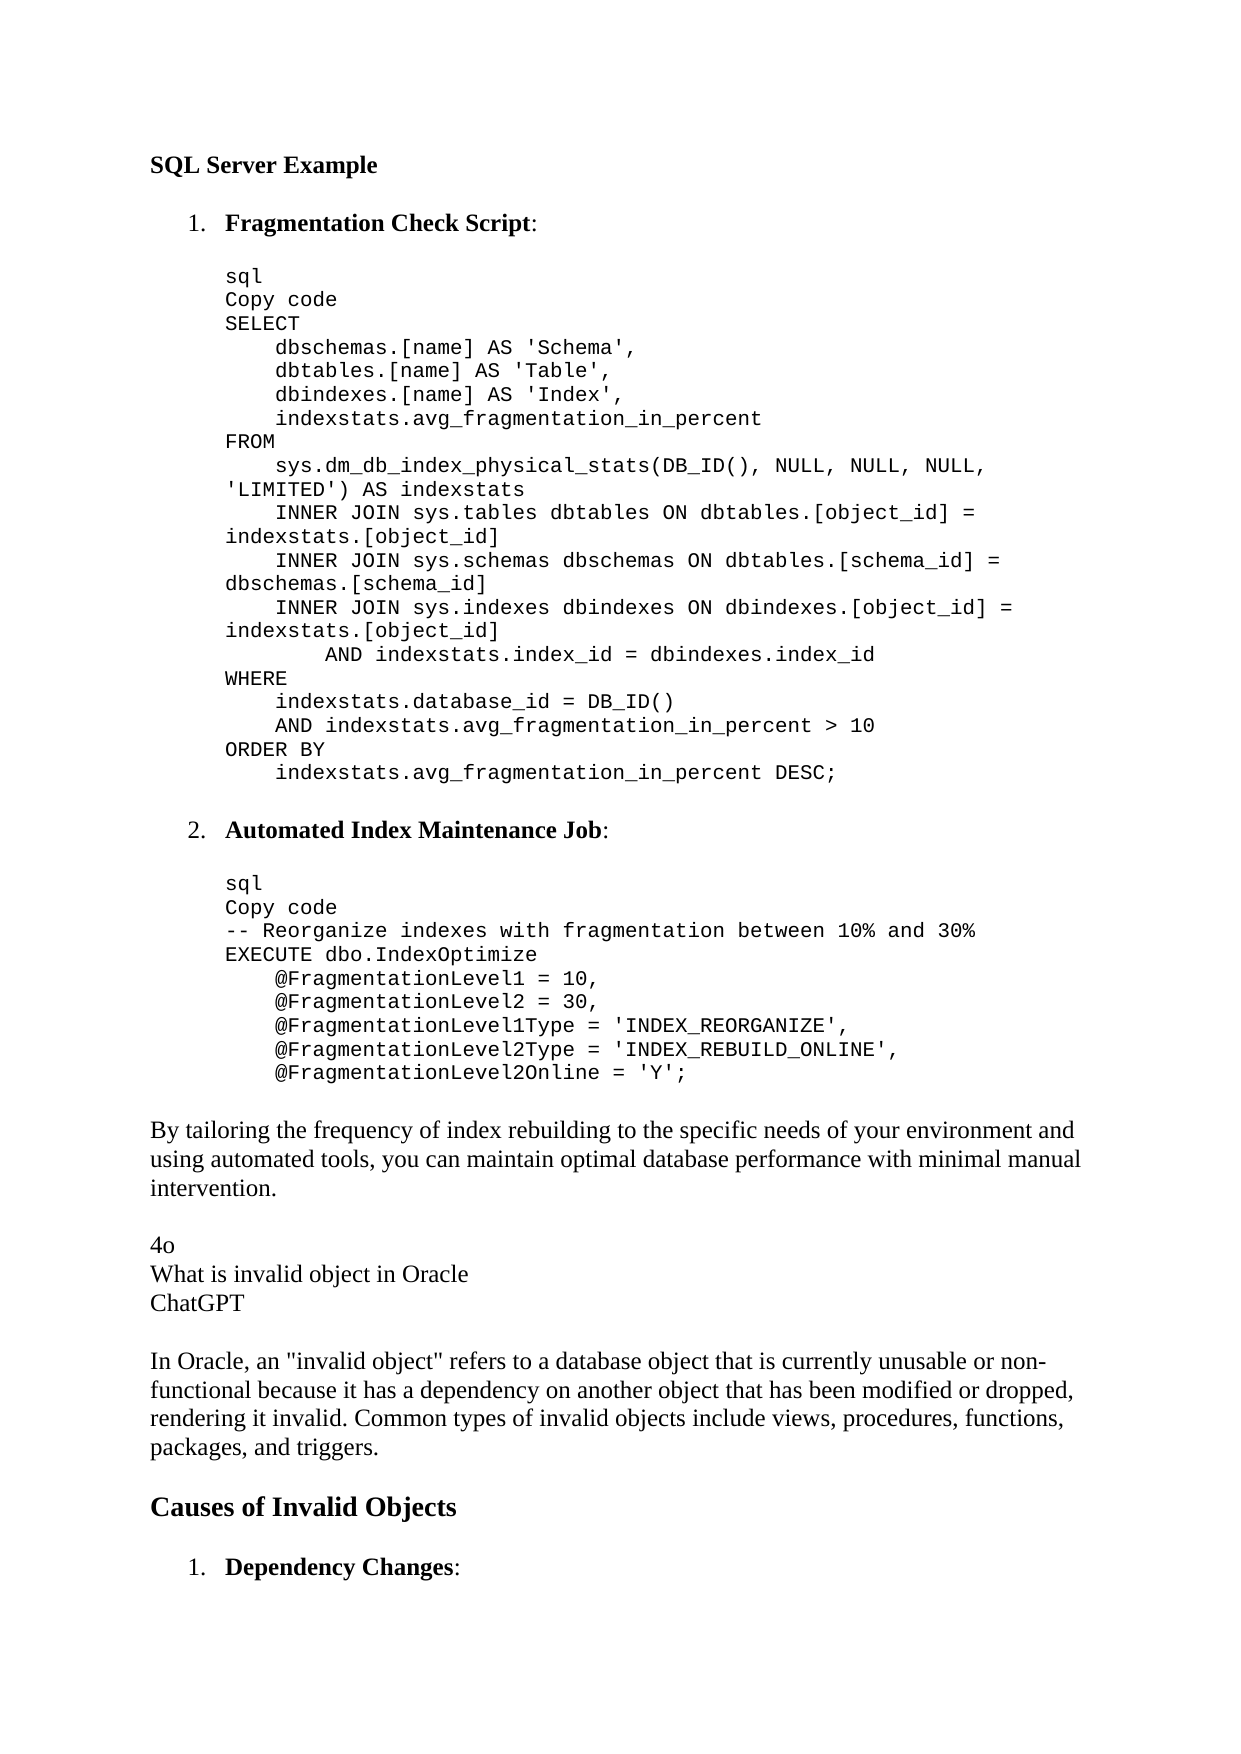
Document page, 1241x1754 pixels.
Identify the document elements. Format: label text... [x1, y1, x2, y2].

text 4o [150, 1231, 1090, 1259]
text @FragmentationLevel1Type = 'INDEX_REORGANIZE', [225, 1015, 1090, 1039]
text INNER JOIN sys.tables dbtables ON dbtables.[object_id] = indexstats.[object_id] [225, 502, 1090, 549]
text @FragmentationLevel1 = 10, [225, 968, 1090, 991]
text By tailoring the frequency of index rebuilding to the specific needs of your environment and using automated tools, you can maintain optimal database performance with minimal manual intervention. [150, 1115, 1090, 1201]
text ChatGPT [150, 1288, 1090, 1317]
text ORDER BY [225, 739, 1090, 762]
text In Oracle, an "invalid object" refers to a database object that is currently unusable or non-functional because it has a dependency on another object that has been modified or dropped, rendering it invalid. Common types of invalid objects include views, procedures, functions, packages, and triggers. [150, 1346, 1090, 1461]
text SELECT [225, 313, 1090, 337]
text dbindexes.[name] AS 'Index', [225, 384, 1090, 408]
text dbschemas.[name] AS 'Schema', [225, 337, 1090, 360]
text sys.dm_db_index_physical_stats(DB_ID(), NULL, NULL, NULL, 'LIMITED') AS indexstats [225, 455, 1090, 502]
text INNER JOIN sys.schemas dbschemas ON dbtables.[schema_id] = dbschemas.[schema_id] [225, 549, 1090, 597]
text WHERE [225, 668, 1090, 691]
text FROM [225, 431, 1090, 455]
text dbtables.[name] AS 'Table', [225, 360, 1090, 384]
text AND indexstats.avg_fragmentation_in_percent > 10 [225, 715, 1090, 739]
text What is invalid object in Oracle [150, 1259, 1090, 1288]
text INNER JOIN sys.indexes dbindexes ON dbindexes.[object_id] = indexstats.[object_id] [225, 597, 1090, 644]
text @FragmentationLevel2Type = 'INDEX_REBUILD_ONLINE', [225, 1039, 1090, 1062]
text Causes of Invalid Objects [150, 1490, 1090, 1522]
text EXECUTE dbo.IndexOptimize [225, 944, 1090, 968]
text Copy code [225, 897, 1090, 920]
text -- Reorganize indexes with fragmentation between 10% and 30% [225, 920, 1090, 944]
text indexstats.database_id = DB_ID() [225, 691, 1090, 715]
text SQL Server Example [150, 150, 1090, 179]
text AND indexstats.index_id = dbindexes.index_id [225, 644, 1090, 668]
list Dependency Changes: [187, 1552, 1090, 1580]
text sql [225, 873, 1090, 897]
text indexstats.avg_fragmentation_in_percent [225, 408, 1090, 431]
text @FragmentationLevel2Online = 'Y'; [225, 1062, 1090, 1086]
text @FragmentationLevel2 = 30, [225, 991, 1090, 1015]
list Automated Index Maintenance Job: [187, 815, 1090, 844]
text indexstats.avg_fragmentation_in_percent DESC; [225, 762, 1090, 786]
text Copy code [225, 289, 1090, 313]
text sql [225, 266, 1090, 289]
list Fragmentation Check Script: [187, 208, 1090, 237]
